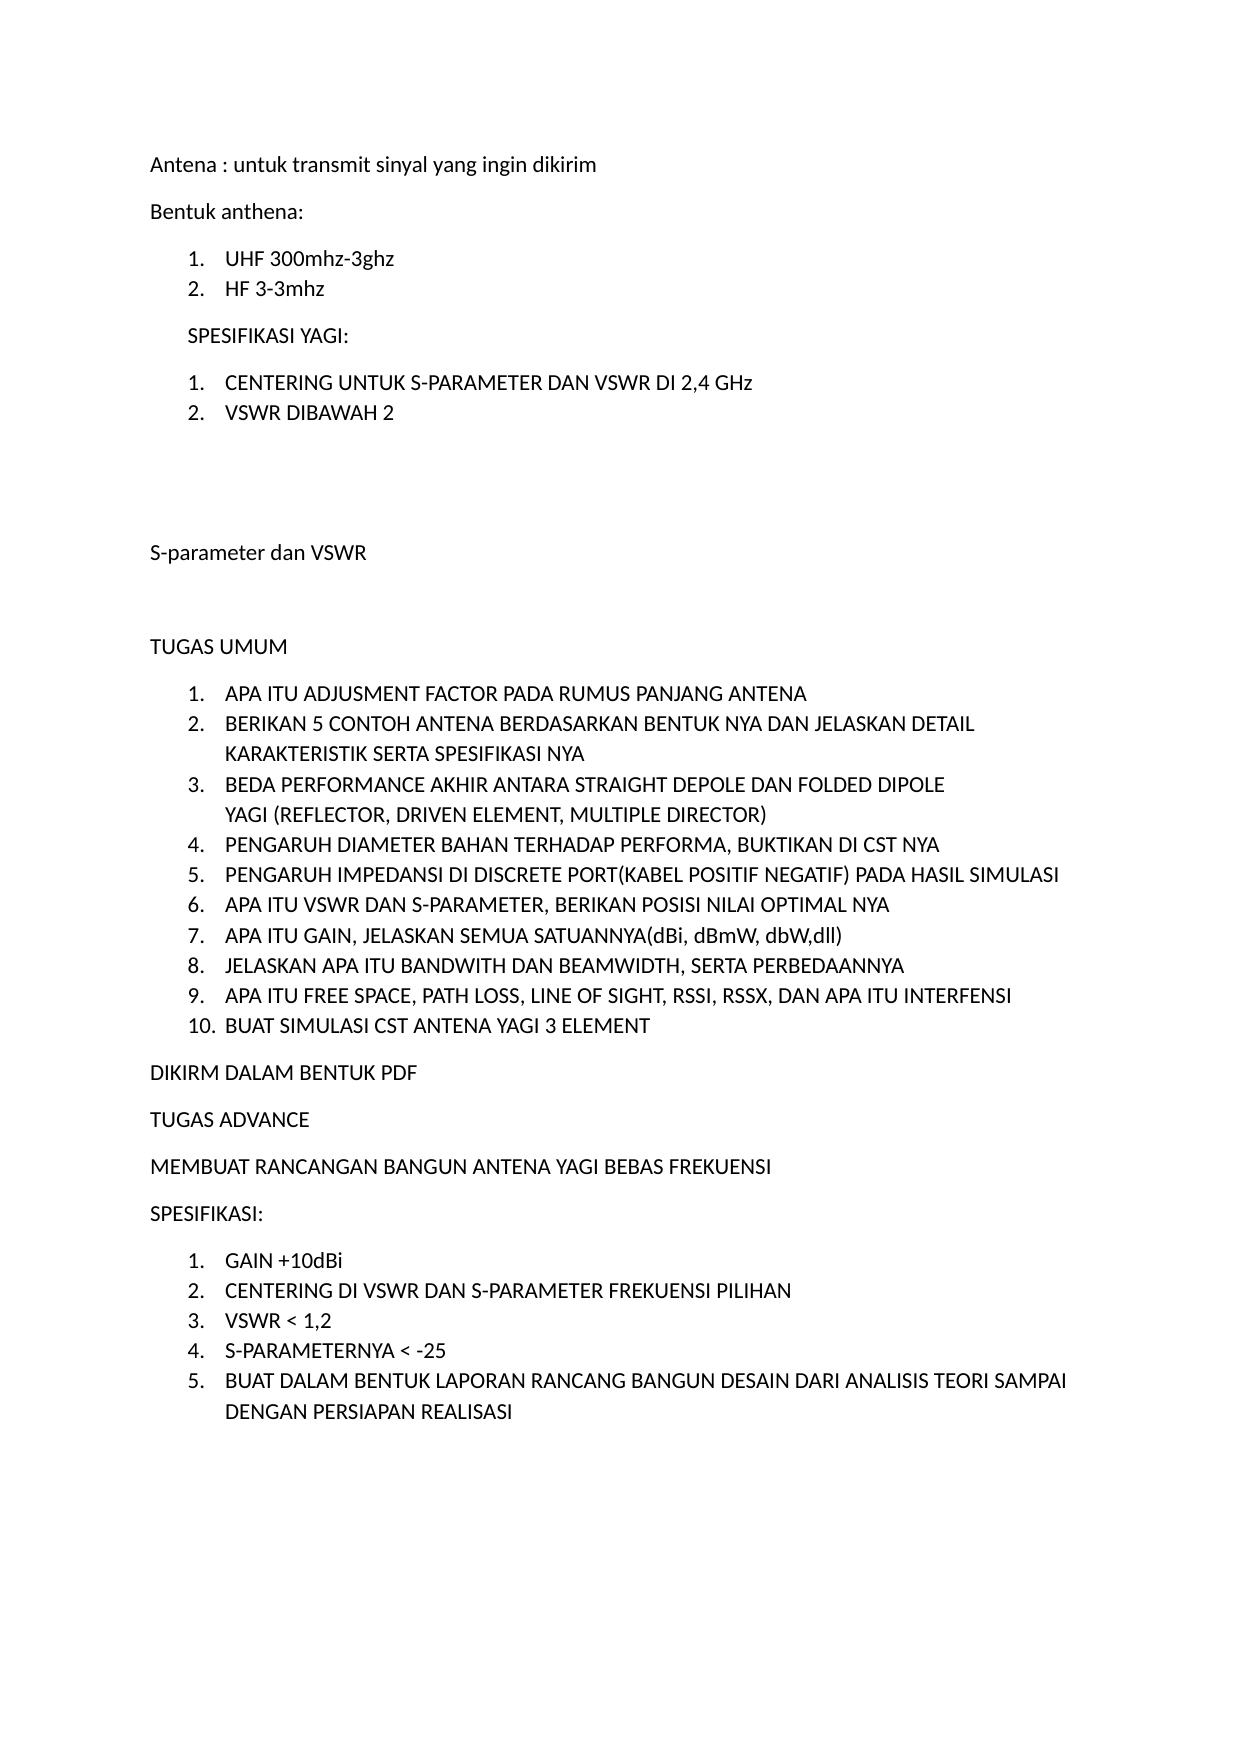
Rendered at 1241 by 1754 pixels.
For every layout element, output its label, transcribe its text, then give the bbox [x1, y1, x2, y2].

text Antena : untuk transmit sinyal yang ingin dikirim [150, 150, 1090, 178]
list CENTERING UNTUK S-PARAMETER DAN VSWR DI 2,4 GHz [187, 368, 1090, 396]
list APA ITU FREE SPACE, PATH LOSS, LINE OF SIGHT, RSSI, RSSX, DAN APA ITU INTERFENSI [187, 981, 1090, 1009]
text S-parameter dan VSWR [150, 538, 1090, 567]
text TUGAS UMUM [150, 632, 1090, 660]
list APA ITU ADJUSMENT FACTOR PADA RUMUS PANJANG ANTENA [187, 679, 1090, 707]
list PENGARUH DIAMETER BAHAN TERHADAP PERFORMA, BUKTIKAN DI CST NYA [187, 830, 1090, 858]
list VSWR DIBAWAH 2 [187, 398, 1090, 426]
list APA ITU VSWR DAN S-PARAMETER, BERIKAN POSISI NILAI OPTIMAL NYA [187, 891, 1090, 919]
list JELASKAN APA ITU BANDWITH DAN BEAMWIDTH, SERTA PERBEDAANNYA [187, 951, 1090, 979]
list APA ITU GAIN, JELASKAN SEMUA SATUANNYA(dBi, dBmW, dbW,dll) [187, 921, 1090, 949]
list BERIKAN 5 CONTOH ANTENA BERDASARKAN BENTUK NYA DAN JELASKAN DETAIL KARAKTERISTIK SERTA SPESIFIKASI NYA [187, 709, 1090, 768]
list BUAT DALAM BENTUK LAPORAN RANCANG BANGUN DESAIN DARI ANALISIS TEORI SAMPAI DENGAN PERSIAPAN REALISASI [187, 1367, 1090, 1425]
list BEDA PERFORMANCE AKHIR ANTARA STRAIGHT DEPOLE DAN FOLDED DIPOLE [187, 770, 1090, 798]
text MEMBUAT RANCANGAN BANGUN ANTENA YAGI BEBAS FREKUENSI [150, 1152, 1090, 1180]
list YAGI (REFLECTOR, DRIVEN ELEMENT, MULTIPLE DIRECTOR) [225, 800, 1090, 828]
text TUGAS ADVANCE [150, 1105, 1090, 1133]
list UHF 300mhz-3ghz [187, 244, 1090, 272]
list HF 3-3mhz [187, 274, 1090, 302]
list S-PARAMETERNYA < -25 [187, 1336, 1090, 1364]
text Bentuk anthena: [150, 197, 1090, 225]
list PENGARUH IMPEDANSI DI DISCRETE PORT(KABEL POSITIF NEGATIF) PADA HASIL SIMULASI [187, 860, 1090, 888]
text DIKIRM DALAM BENTUK PDF [150, 1058, 1090, 1086]
list BUAT SIMULASI CST ANTENA YAGI 3 ELEMENT [187, 1011, 1090, 1039]
list GAIN +10dBi [187, 1246, 1090, 1274]
list CENTERING DI VSWR DAN S-PARAMETER FREKUENSI PILIHAN [187, 1276, 1090, 1304]
list VSWR < 1,2 [187, 1306, 1090, 1334]
text SPESIFIKASI YAGI: [187, 321, 1090, 349]
text SPESIFIKASI: [150, 1199, 1090, 1227]
